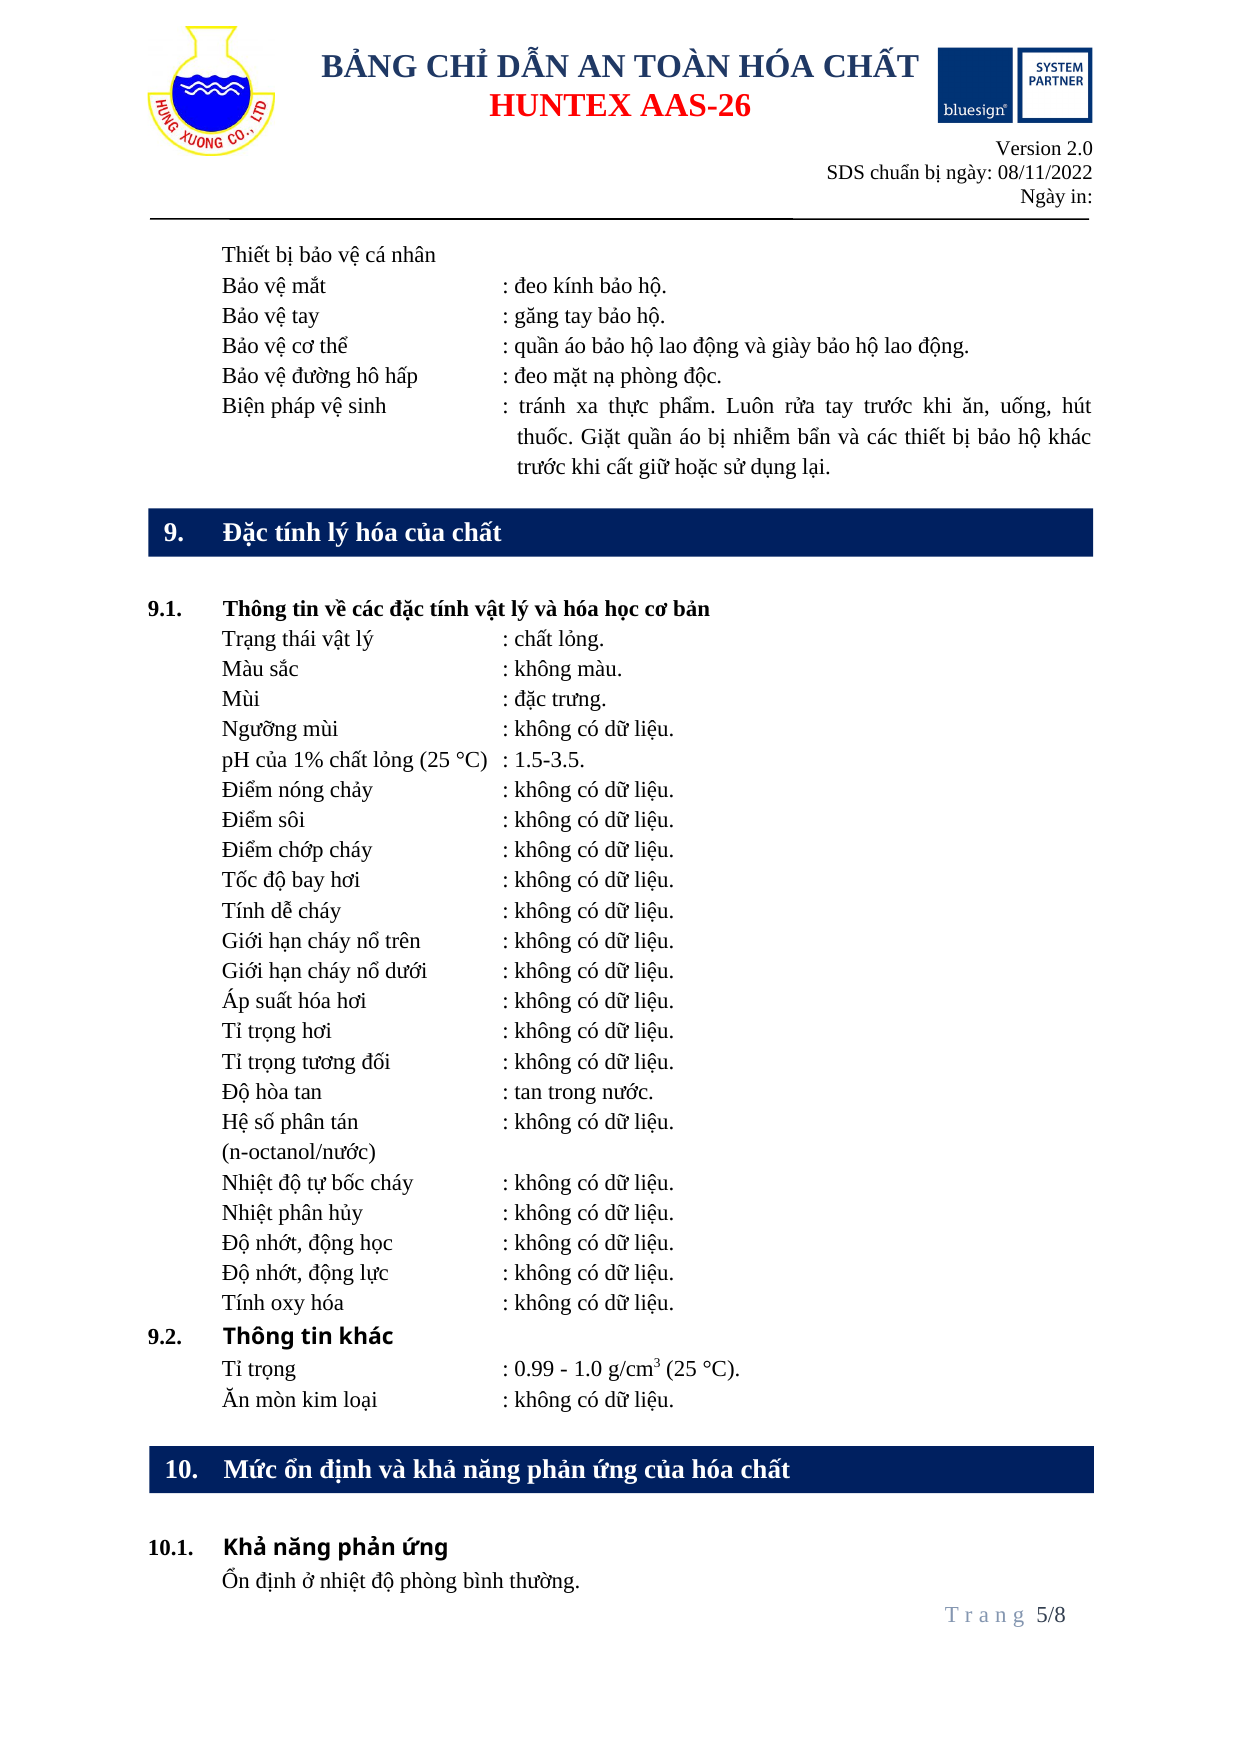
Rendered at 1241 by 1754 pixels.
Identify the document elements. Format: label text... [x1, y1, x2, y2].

text Tính dễ cháy : không có dữ liệu. [148, 897, 1092, 923]
text Ngưỡng mùi : không có dữ liệu. [148, 715, 1092, 742]
text Điểm sôi : không có dữ liệu. [148, 806, 1092, 832]
text Thiết bị bảo vệ cá nhân [148, 242, 1092, 268]
picture [147, 26, 275, 156]
text pH của 1% chất lỏng (25 °C) : 1.5-3.5. [148, 746, 1092, 772]
text Tỉ trọng hơi : không có dữ liệu. [148, 1017, 1092, 1044]
text Tốc độ bay hơi : không có dữ liệu. [148, 866, 1092, 893]
text Mùi : đặc trưng. [148, 685, 1092, 712]
text Tỉ trọng tương đối : không có dữ liệu. [148, 1048, 1092, 1074]
text 9.1. Thông tin về các đặc tính vật lý và hóa học cơ bản [148, 594, 1092, 621]
text Bảo vệ cơ thể : quần áo bảo hộ lao động và giày bảo hộ lao động. [222, 332, 1092, 358]
text Nhiệt phân hủy : không có dữ liệu. [148, 1199, 1092, 1225]
text (n-octanol/nước) [148, 1138, 1092, 1165]
text Điểm nóng chảy : không có dữ liệu. [148, 776, 1092, 802]
text Độ nhớt, động lực : không có dữ liệu. [148, 1259, 1092, 1286]
text Nhiệt độ tự bốc cháy : không có dữ liệu. [148, 1168, 1092, 1195]
text Độ nhớt, động học : không có dữ liệu. [148, 1229, 1092, 1255]
text Giới hạn cháy nổ trên : không có dữ liệu. [148, 927, 1092, 953]
text Ổn định ở nhiệt độ phòng bình thường. [148, 1567, 1092, 1593]
text Tỉ trọng : 0.99 - 1.0 g/cm3 (25 °C). [148, 1356, 1092, 1382]
text Màu sắc : không màu. [148, 655, 1092, 681]
text Điểm chớp cháy : không có dữ liệu. [148, 836, 1092, 863]
picture [937, 45, 1093, 125]
text Bảo vệ đường hô hấp : đeo mặt nạ phòng độc. [222, 362, 1092, 389]
text Ăn mòn kim loại : không có dữ liệu. [148, 1386, 1092, 1412]
text Độ hòa tan : tan trong nước. [148, 1078, 1092, 1104]
text 10.1. Khả năng phản ứng [148, 1531, 1092, 1562]
text Hệ số phân tán : không có dữ liệu. [148, 1108, 1092, 1134]
text Tính oxy hóa : không có dữ liệu. [148, 1289, 1092, 1316]
text Biện pháp vệ sinh : tránh xa thực phẩm. Luôn rửa tay trước khi ăn, uống, hút thuốc. Giặt quần áo bị nhiễm bẩn và các thiết bị bảo hộ khác trước khi cất giữ hoặc sử dụng lại. [222, 393, 1092, 479]
text Trạng thái vật lý : chất lỏng. [148, 625, 1092, 651]
text 9.2. Thông tin khác [148, 1319, 1092, 1351]
text Giới hạn cháy nổ dưới : không có dữ liệu. [148, 957, 1092, 983]
text Bảo vệ tay : găng tay bảo hộ. [148, 302, 1092, 328]
text Bảo vệ mắt : đeo kính bảo hộ. [148, 272, 1092, 298]
text Áp suất hóa hơi : không có dữ liệu. [148, 987, 1092, 1014]
